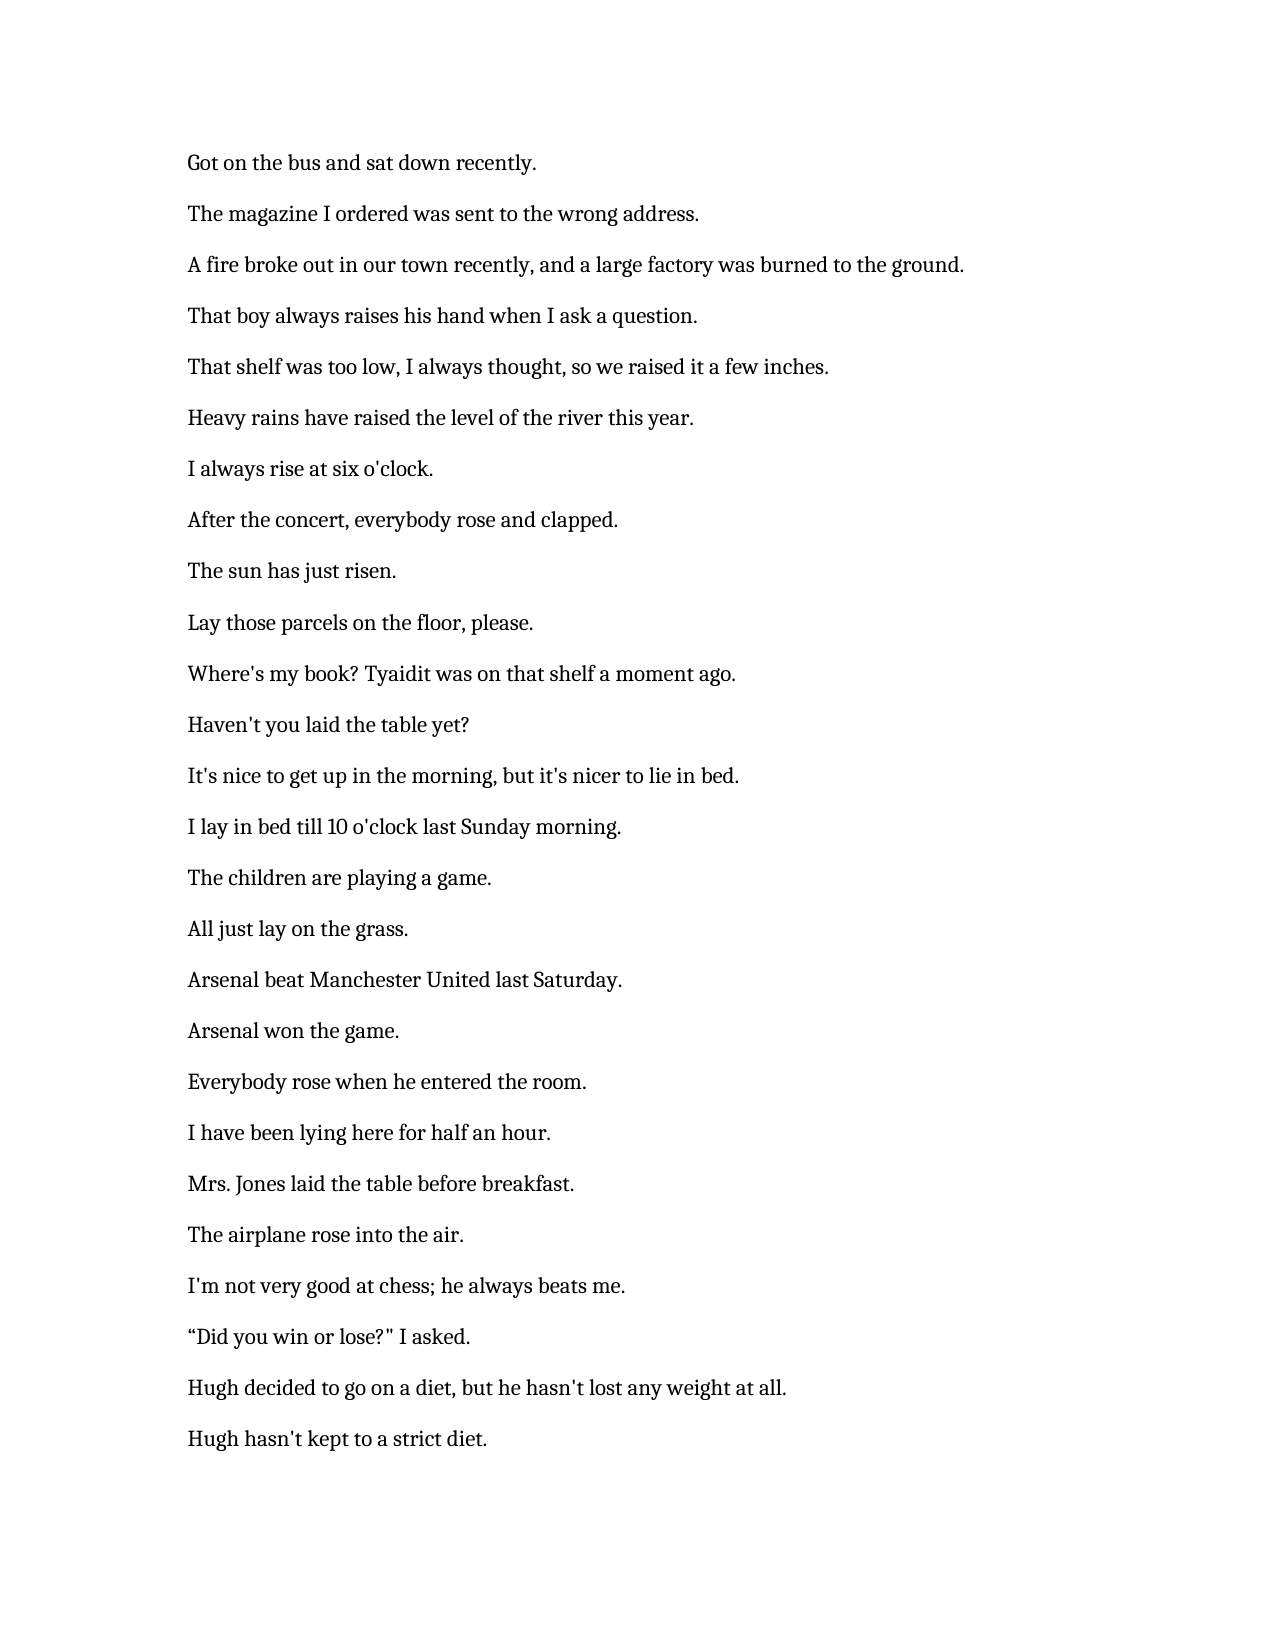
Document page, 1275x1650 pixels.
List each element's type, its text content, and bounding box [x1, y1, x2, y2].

text The sun has just risen. [187, 558, 1087, 585]
text Hugh hasn't kept to a strict diet. [187, 1426, 1087, 1452]
text I lay in bed till 10 o'clock last Sunday morning. [187, 813, 1087, 840]
text That boy always raises his hand when I ask a question. [187, 303, 1087, 329]
text “Did you win or lose?" I asked. [187, 1324, 1087, 1350]
text A fire broke out in our town recently, and a large factory was burned to the ground. [187, 252, 1087, 278]
text Got on the bus and sat down recently. [187, 150, 1087, 176]
text Heavy rains have raised the level of the river this year. [187, 405, 1087, 432]
text The airplane rose into the air. [187, 1222, 1087, 1248]
text Lay those parcels on the floor, please. [187, 609, 1087, 636]
text After the concert, everybody rose and clapped. [187, 507, 1087, 534]
text Arsenal won the game. [187, 1018, 1087, 1044]
text Haven't you laid the table yet? [187, 711, 1087, 738]
text That shelf was too low, I always thought, so we raised it a few inches. [187, 354, 1087, 381]
text Where's my book? Tyaidit was on that shelf a moment ago. [187, 660, 1087, 687]
text Everybody rose when he entered the room. [187, 1069, 1087, 1095]
text Arsenal beat Manchester United last Saturday. [187, 967, 1087, 993]
text All just lay on the grass. [187, 916, 1087, 942]
text I always rise at six o'clock. [187, 456, 1087, 483]
text Hugh decided to go on a diet, but he hasn't lost any weight at all. [187, 1375, 1087, 1401]
text The magazine I ordered was sent to the wrong address. [187, 201, 1087, 227]
text It's nice to get up in the morning, but it's nicer to lie in bed. [187, 762, 1087, 789]
text The children are playing a game. [187, 864, 1087, 891]
text Mrs. Jones laid the table before breakfast. [187, 1171, 1087, 1197]
text I'm not very good at chess; he always beats me. [187, 1273, 1087, 1299]
text I have been lying here for half an hour. [187, 1120, 1087, 1146]
